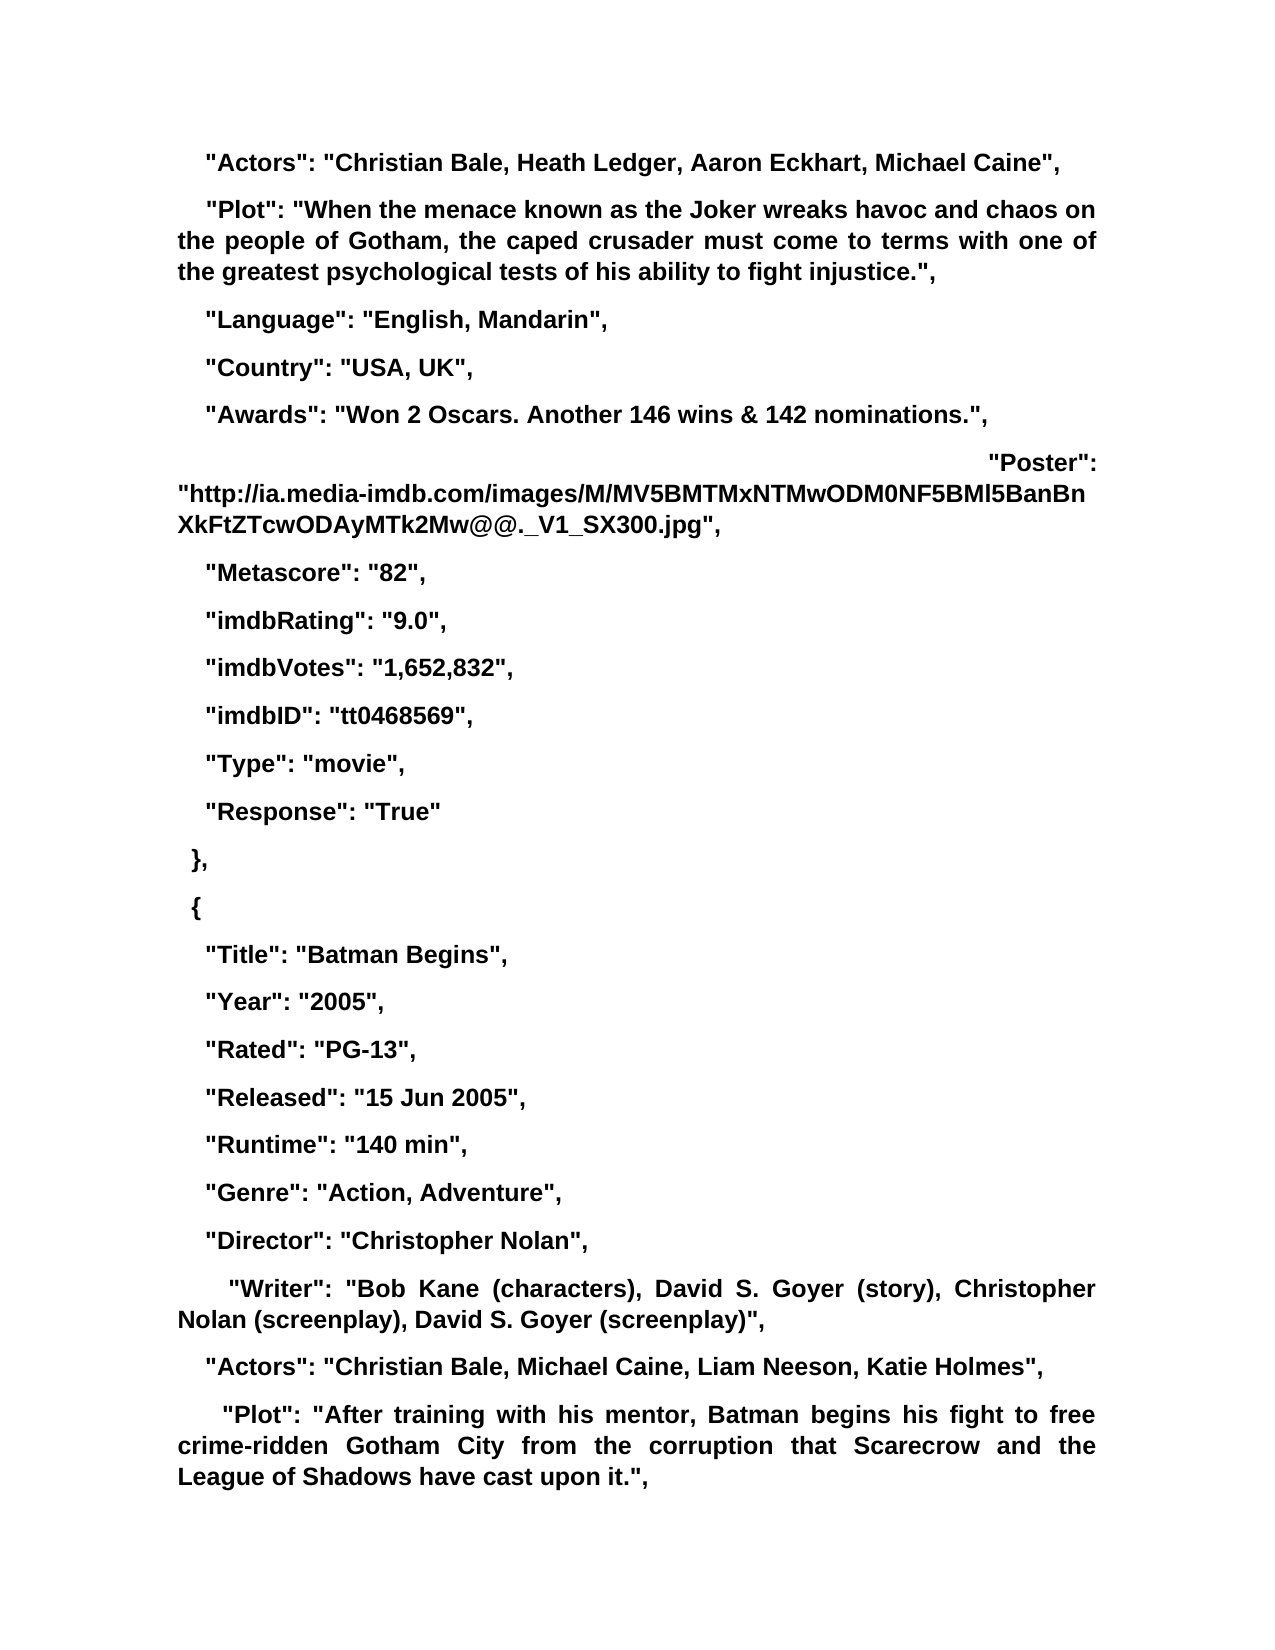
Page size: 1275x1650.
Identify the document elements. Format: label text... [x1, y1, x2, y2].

text "Awards": "Won 2 Oscars. Another 146 wins & 142 nominations.", [177, 401, 1098, 429]
text "Type": "movie", [177, 749, 1098, 778]
text "Metascore": "82", [177, 558, 1098, 587]
text "Runtime": "140 min", [177, 1131, 1098, 1159]
text { [177, 892, 1098, 921]
text "Plot": "When the menace known as the Joker wreaks havoc and chaos on the people of Gotham, the caped crusader must come to terms with one of the greatest psychological tests of his ability to fight injustice.", [177, 195, 1098, 286]
text "Title": "Batman Begins", [177, 940, 1098, 968]
text "Actors": "Christian Bale, Michael Caine, Liam Neeson, Katie Holmes", [177, 1352, 1098, 1381]
text "Genre": "Action, Adventure", [177, 1178, 1098, 1207]
text "Writer": "Bob Kane (characters), David S. Goyer (story), Christopher Nolan (screenplay), David S. Goyer (screenplay)", [177, 1274, 1098, 1333]
text "Language": "English, Mandarin", [177, 305, 1098, 334]
text "Year": "2005", [177, 987, 1098, 1016]
text "Director": "Christopher Nolan", [177, 1226, 1098, 1255]
text "Rated": "PG-13", [177, 1035, 1098, 1064]
text "Poster": "http://ia.media-imdb.com/images/M/MV5BMTMxNTMwODM0NF5BMl5BanBnXkFtZTcwODAyMTk2Mw@@._V1_SX300.jpg", [177, 448, 1098, 539]
text }, [177, 844, 1098, 873]
text "imdbID": "tt0468569", [177, 701, 1098, 730]
text "Released": "15 Jun 2005", [177, 1083, 1098, 1112]
text "Actors": "Christian Bale, Heath Ledger, Aaron Eckhart, Michael Caine", [177, 148, 1098, 176]
text "Country": "USA, UK", [177, 353, 1098, 382]
text "Response": "True" [177, 797, 1098, 825]
text "Plot": "After training with his mentor, Batman begins his fight to free crime-ridden Gotham City from the corruption that Scarecrow and the League of Shadows have cast upon it.", [177, 1400, 1098, 1491]
text "imdbVotes": "1,652,832", [177, 653, 1098, 682]
text "imdbRating": "9.0", [177, 606, 1098, 634]
